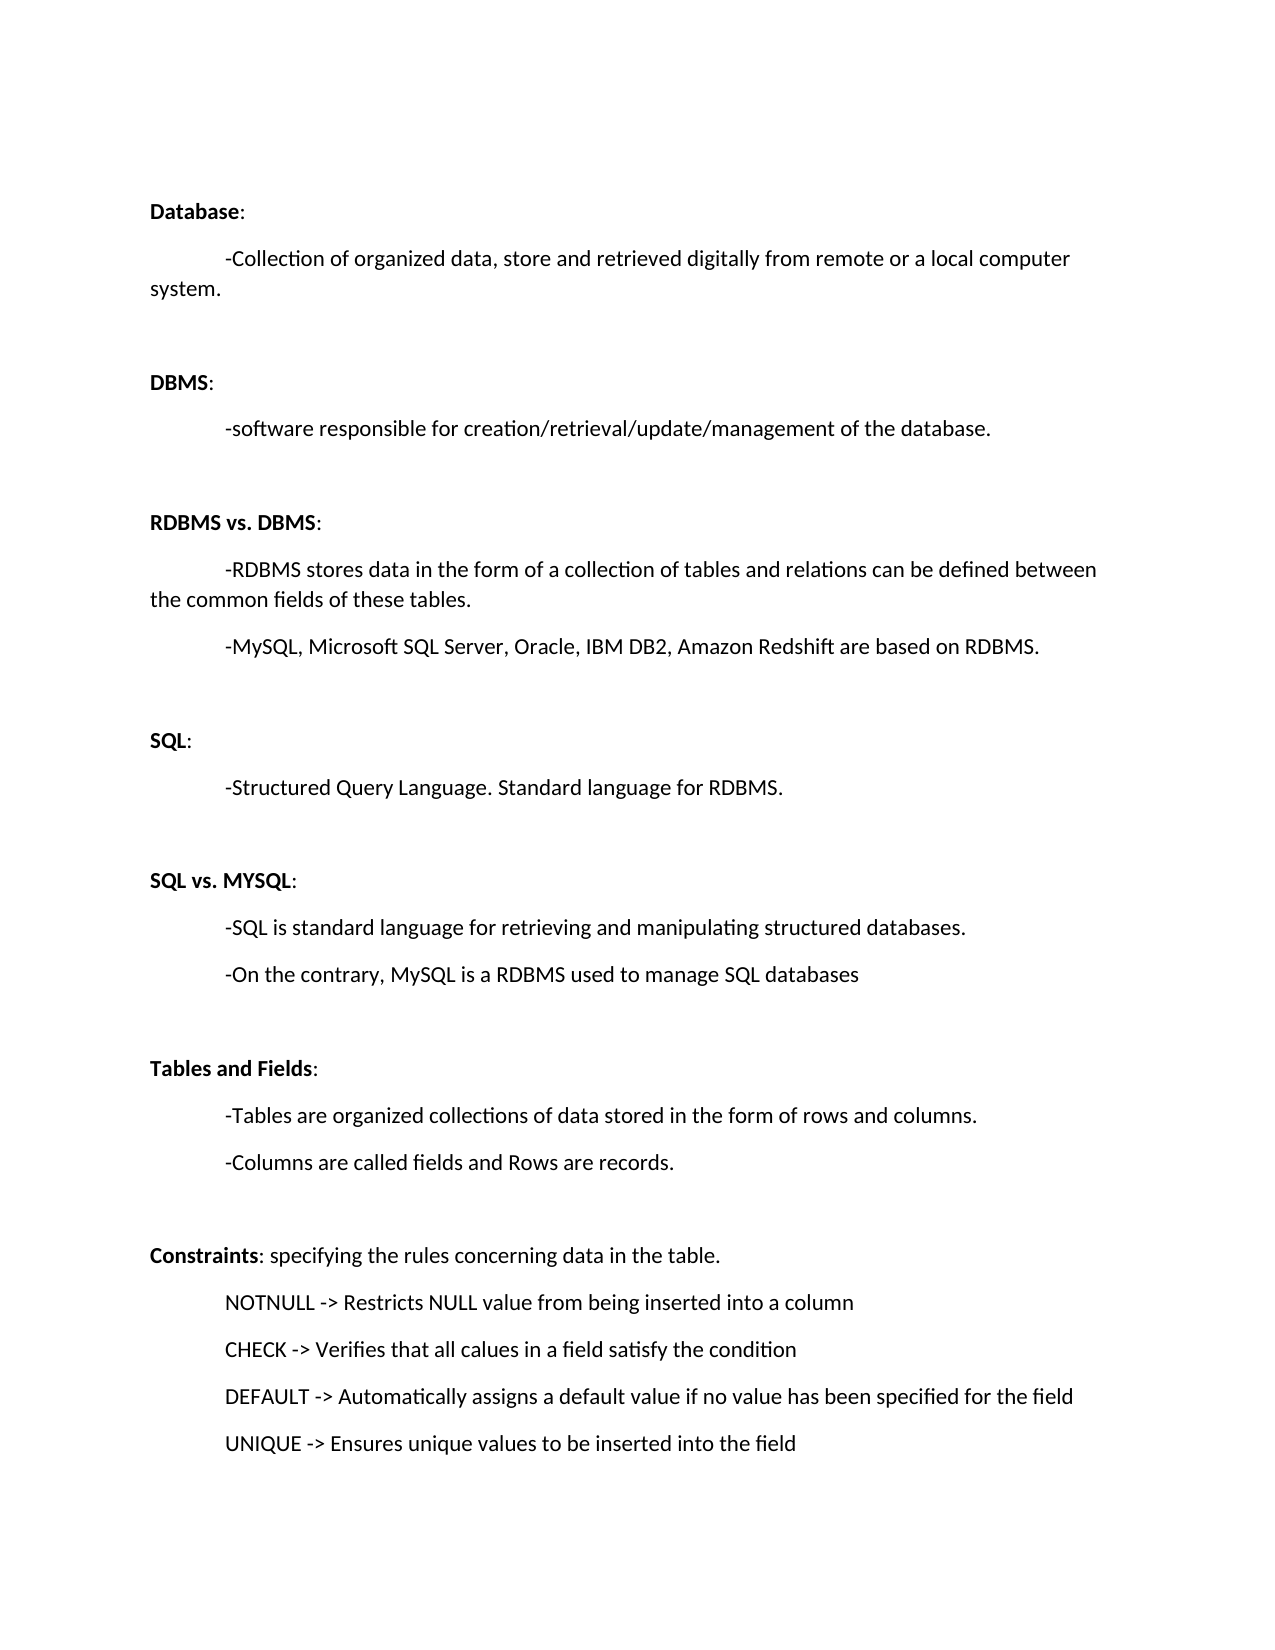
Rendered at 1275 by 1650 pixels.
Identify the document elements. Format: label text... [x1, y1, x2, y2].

text Database: [150, 197, 1125, 225]
text -Collection of organized data, store and retrieved digitally from remote or a local computer system. [150, 244, 1125, 302]
text -RDBMS stores data in the form of a collection of tables and relations can be defined between the common fields of these tables. [150, 555, 1125, 613]
text DBMS: [150, 368, 1125, 396]
text -Structured Query Language. Standard language for RDBMS. [150, 773, 1125, 801]
text CHECK -> Verifies that all calues in a field satisfy the condition [150, 1335, 1125, 1363]
text NOTNULL -> Restricts NULL value from being inserted into a column [150, 1288, 1125, 1317]
text -On the contrary, MySQL is a RDBMS used to manage SQL databases [150, 960, 1125, 988]
text SQL: [150, 726, 1125, 754]
text -software responsible for creation/retrieval/update/management of the database. [150, 414, 1125, 443]
text RDBMS vs. DBMS: [150, 508, 1125, 536]
text Constraints: specifying the rules concerning data in the table. [150, 1242, 1125, 1270]
text -Columns are called fields and Rows are records. [150, 1148, 1125, 1176]
text Tables and Fields: [150, 1054, 1125, 1082]
text -Tables are organized collections of data stored in the form of rows and columns. [150, 1101, 1125, 1129]
text UNIQUE -> Ensures unique values to be inserted into the field [150, 1429, 1125, 1457]
text -SQL is standard language for retrieving and manipulating structured databases. [150, 913, 1125, 942]
text -MySQL, Microsoft SQL Server, Oracle, IBM DB2, Amazon Redshift are based on RDBMS. [150, 632, 1125, 660]
text DEFAULT -> Automatically assigns a default value if no value has been specified for the field [150, 1382, 1125, 1410]
text SQL vs. MYSQL: [150, 867, 1125, 895]
